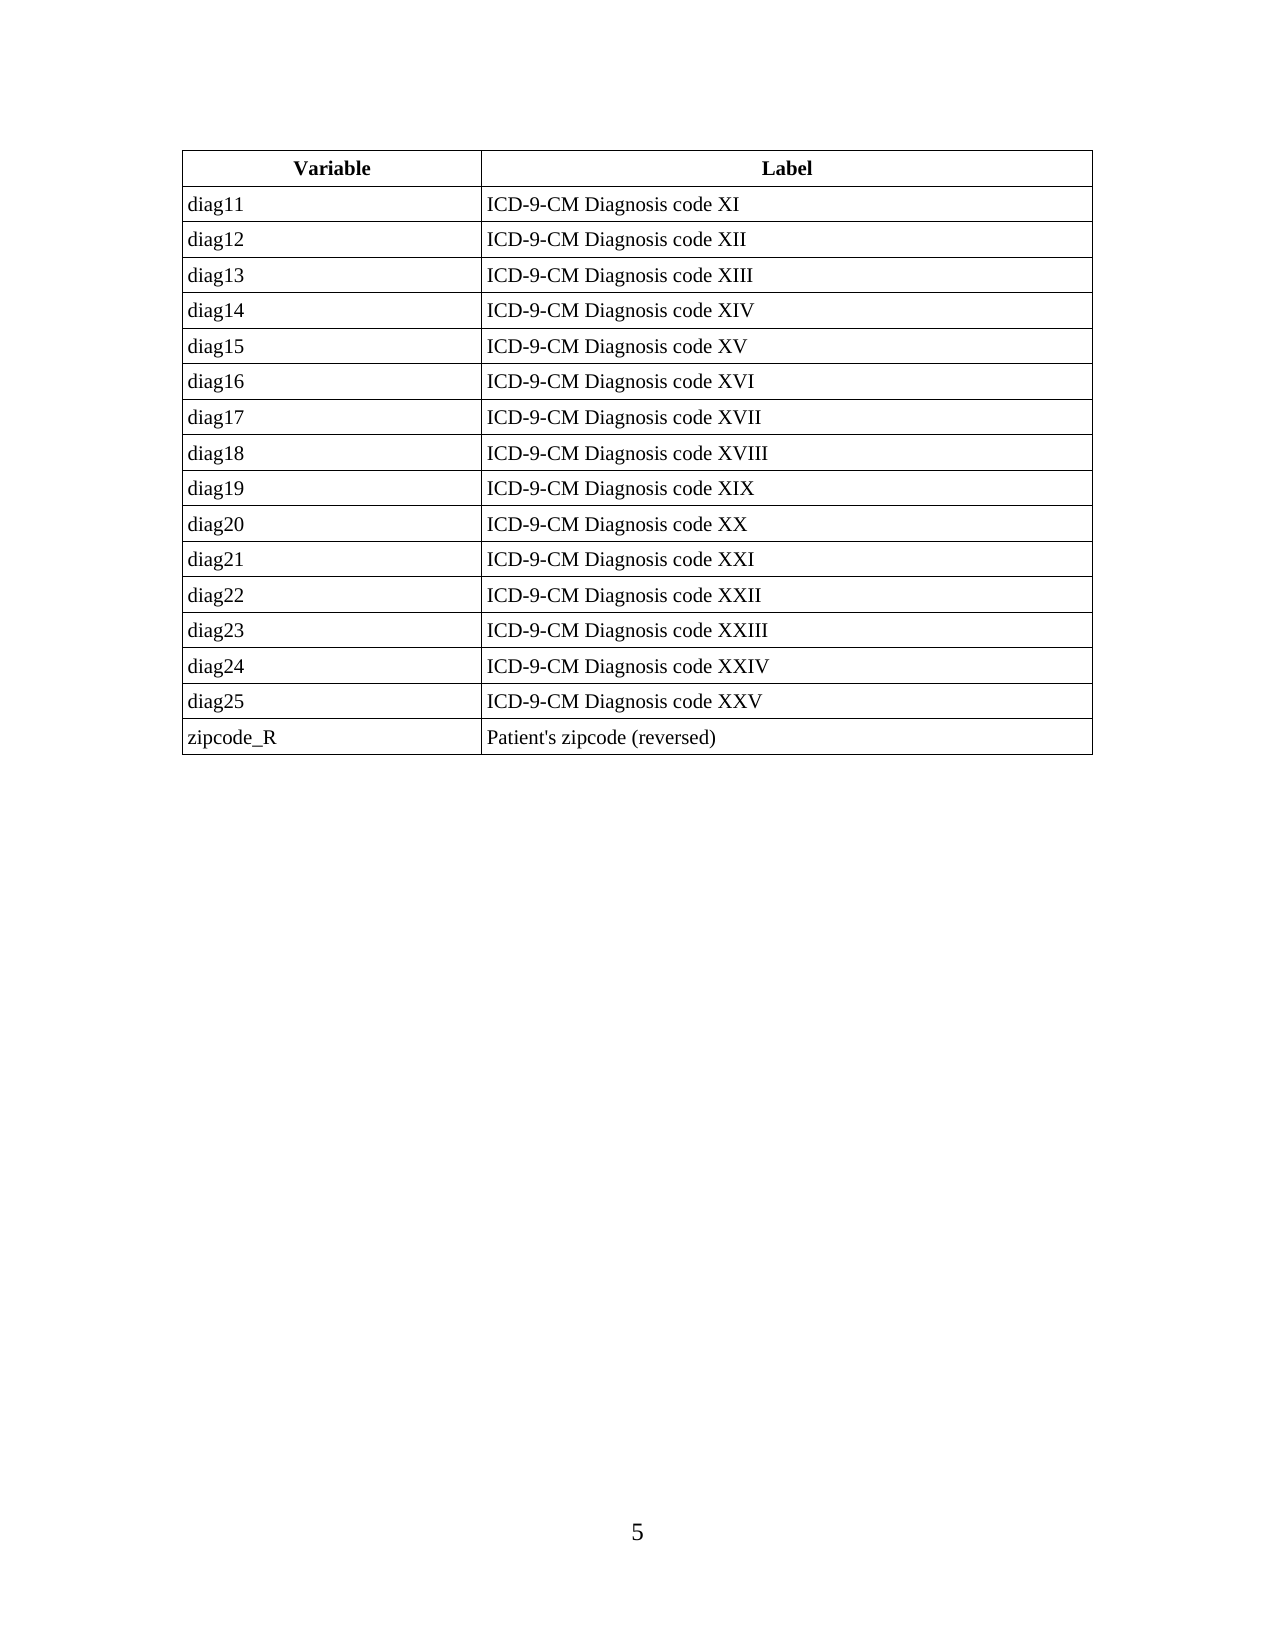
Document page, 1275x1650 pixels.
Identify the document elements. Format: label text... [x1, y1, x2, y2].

table_cell diag12 [183, 222, 481, 257]
table_cell diag21 [183, 542, 481, 576]
table_cell zipcode_R [183, 719, 481, 754]
table_cell diag19 [183, 471, 481, 505]
table_cell ICD-9-CM Diagnosis code XVII [482, 400, 1092, 434]
table_cell diag16 [183, 364, 481, 399]
table_cell ICD-9-CM Diagnosis code XII [482, 222, 1092, 257]
table_cell diag24 [183, 648, 481, 683]
table_cell diag23 [183, 613, 481, 647]
table_cell diag25 [183, 684, 481, 718]
table_cell diag20 [183, 506, 481, 541]
table_cell ICD-9-CM Diagnosis code XXIII [482, 613, 1092, 647]
table_cell ICD-9-CM Diagnosis code XIV [482, 293, 1092, 328]
table_cell diag13 [183, 258, 481, 292]
table_cell ICD-9-CM Diagnosis code XXIV [482, 648, 1092, 683]
table_header Variable [183, 151, 481, 186]
table_cell ICD-9-CM Diagnosis code XVIII [482, 435, 1092, 470]
table_cell diag14 [183, 293, 481, 328]
table_cell diag17 [183, 400, 481, 434]
table_cell diag22 [183, 577, 481, 612]
table_cell diag18 [183, 435, 481, 470]
table_cell ICD-9-CM Diagnosis code XI [482, 187, 1092, 221]
table_cell diag11 [183, 187, 481, 221]
table_cell ICD-9-CM Diagnosis code XX [482, 506, 1092, 541]
table_cell ICD-9-CM Diagnosis code XXII [482, 577, 1092, 612]
table_cell diag15 [183, 329, 481, 363]
table_cell ICD-9-CM Diagnosis code XIX [482, 471, 1092, 505]
table_cell ICD-9-CM Diagnosis code XXI [482, 542, 1092, 576]
table_cell Patient's zipcode (reversed) [482, 719, 1092, 754]
table_cell ICD-9-CM Diagnosis code XIII [482, 258, 1092, 292]
table_cell ICD-9-CM Diagnosis code XVI [482, 364, 1092, 399]
table_cell ICD-9-CM Diagnosis code XV [482, 329, 1092, 363]
table_header Label [482, 151, 1092, 186]
table_cell ICD-9-CM Diagnosis code XXV [482, 684, 1092, 718]
